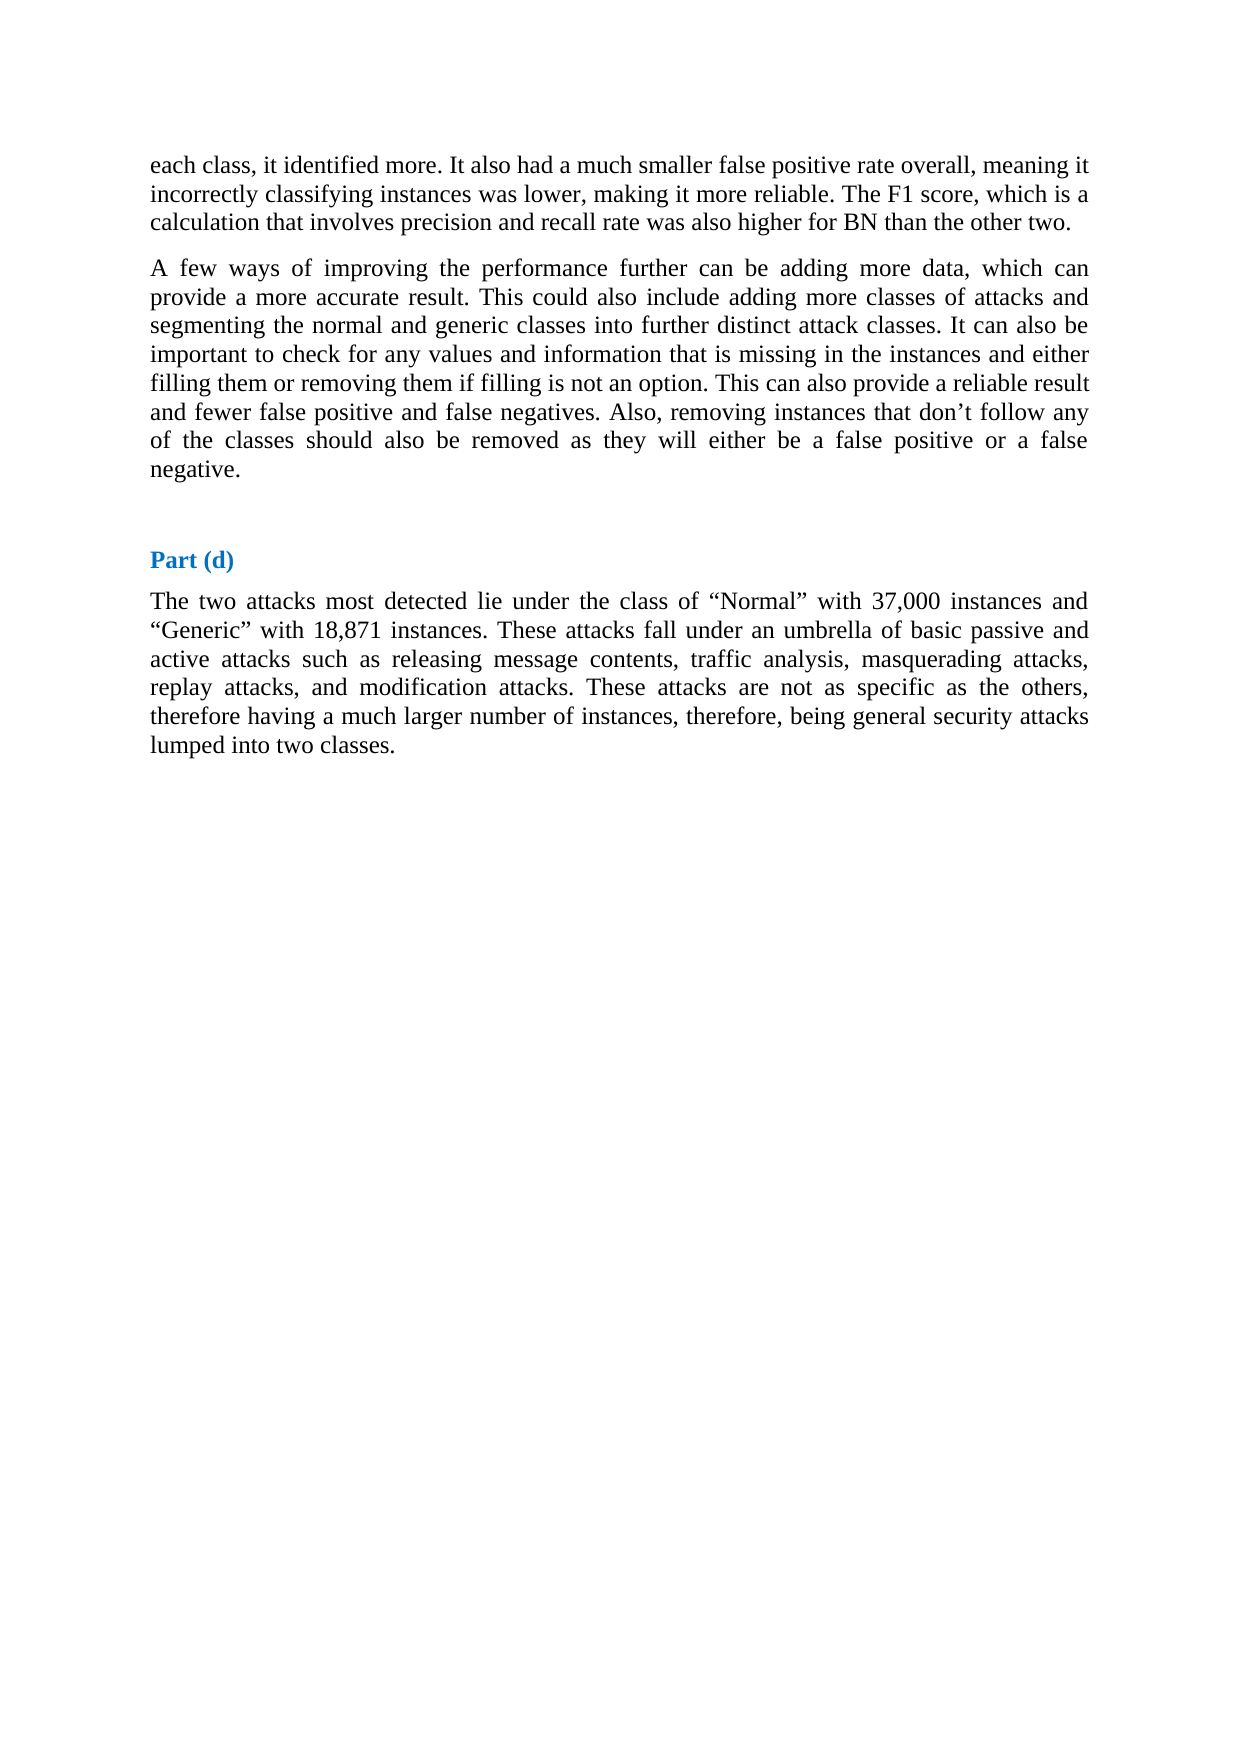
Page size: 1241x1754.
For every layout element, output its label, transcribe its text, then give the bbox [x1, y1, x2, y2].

text The two attacks most detected lie under the class of “Normal” with 37,000 instances and “Generic” with 18,871 instances. These attacks fall under an umbrella of basic passive and active attacks such as releasing message contents, traffic analysis, masquerading attacks, replay attacks, and modification attacks. These attacks are not as specific as the others, therefore having a much larger number of instances, therefore, being general security attacks lumped into two classes. [150, 586, 1090, 759]
subtitle Part (d) [150, 545, 1090, 574]
text A few ways of improving the performance further can be adding more data, which can provide a more accurate result. This could also include adding more classes of attacks and segmenting the normal and generic classes into further distinct attack classes. It can also be important to check for any values and information that is missing in the instances and either filling them or removing them if filling is not an option. This can also provide a reliable result and fewer false positive and false negatives. Also, removing instances that don’t follow any of the classes should also be removed as they will either be a false positive or a false negative. [150, 253, 1090, 483]
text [150, 150, 1090, 236]
